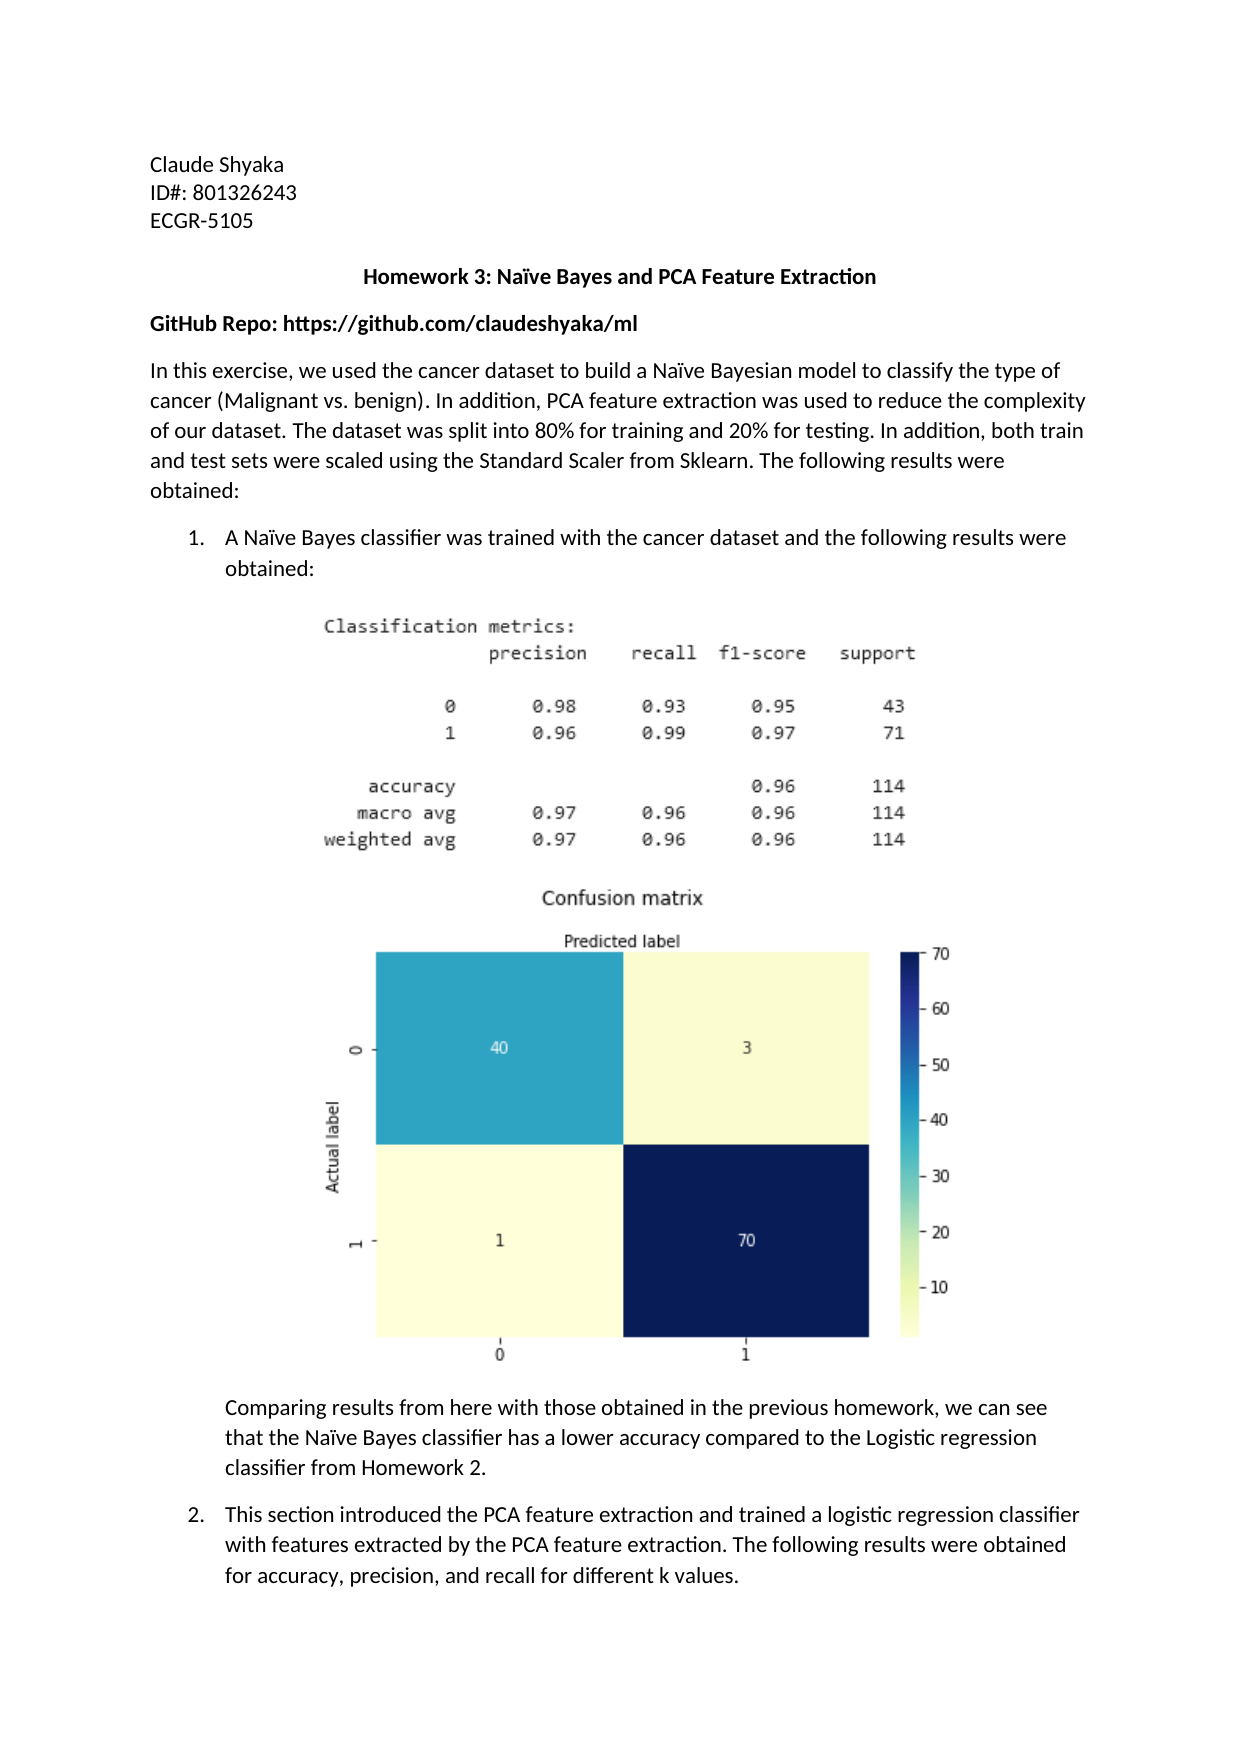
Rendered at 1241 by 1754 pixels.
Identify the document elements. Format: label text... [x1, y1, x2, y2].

text In this exercise, we used the cancer dataset to build a Naïve Bayesian model to classify the type of cancer (Malignant vs. benign). In addition, PCA feature extraction was used to reduce the complexity of our dataset. The dataset was split into 80% for training and 20% for testing. In addition, both train and test sets were scaled using the Standard Scaler from Sklearn. The following results were obtained: [150, 356, 1090, 505]
text Claude Shyaka [150, 150, 1090, 178]
text GitHub Repo: https://github.com/claudeshyaka/ml [150, 309, 1090, 337]
text Comparing results from here with those obtained in the previous homework, we can see that the Naïve Bayes classifier has a lower accuracy compared to the Logistic regression classifier from Homework 2. [225, 1393, 1090, 1481]
list This section introduced the PCA feature extraction and trained a logistic regression classifier with features extracted by the PCA feature extraction. The following results were obtained for accuracy, precision, and recall for different k values. [187, 1500, 1090, 1589]
list A Naïve Bayes classifier was trained with the cancer dataset and the following results were obtained: [187, 523, 1090, 582]
text ECGR-5105 [150, 206, 1090, 234]
text ID#: 801326243 [150, 178, 1090, 206]
picture [298, 600, 1018, 1375]
text Homework 3: Naïve Bayes and PCA Feature Extraction [150, 262, 1090, 290]
